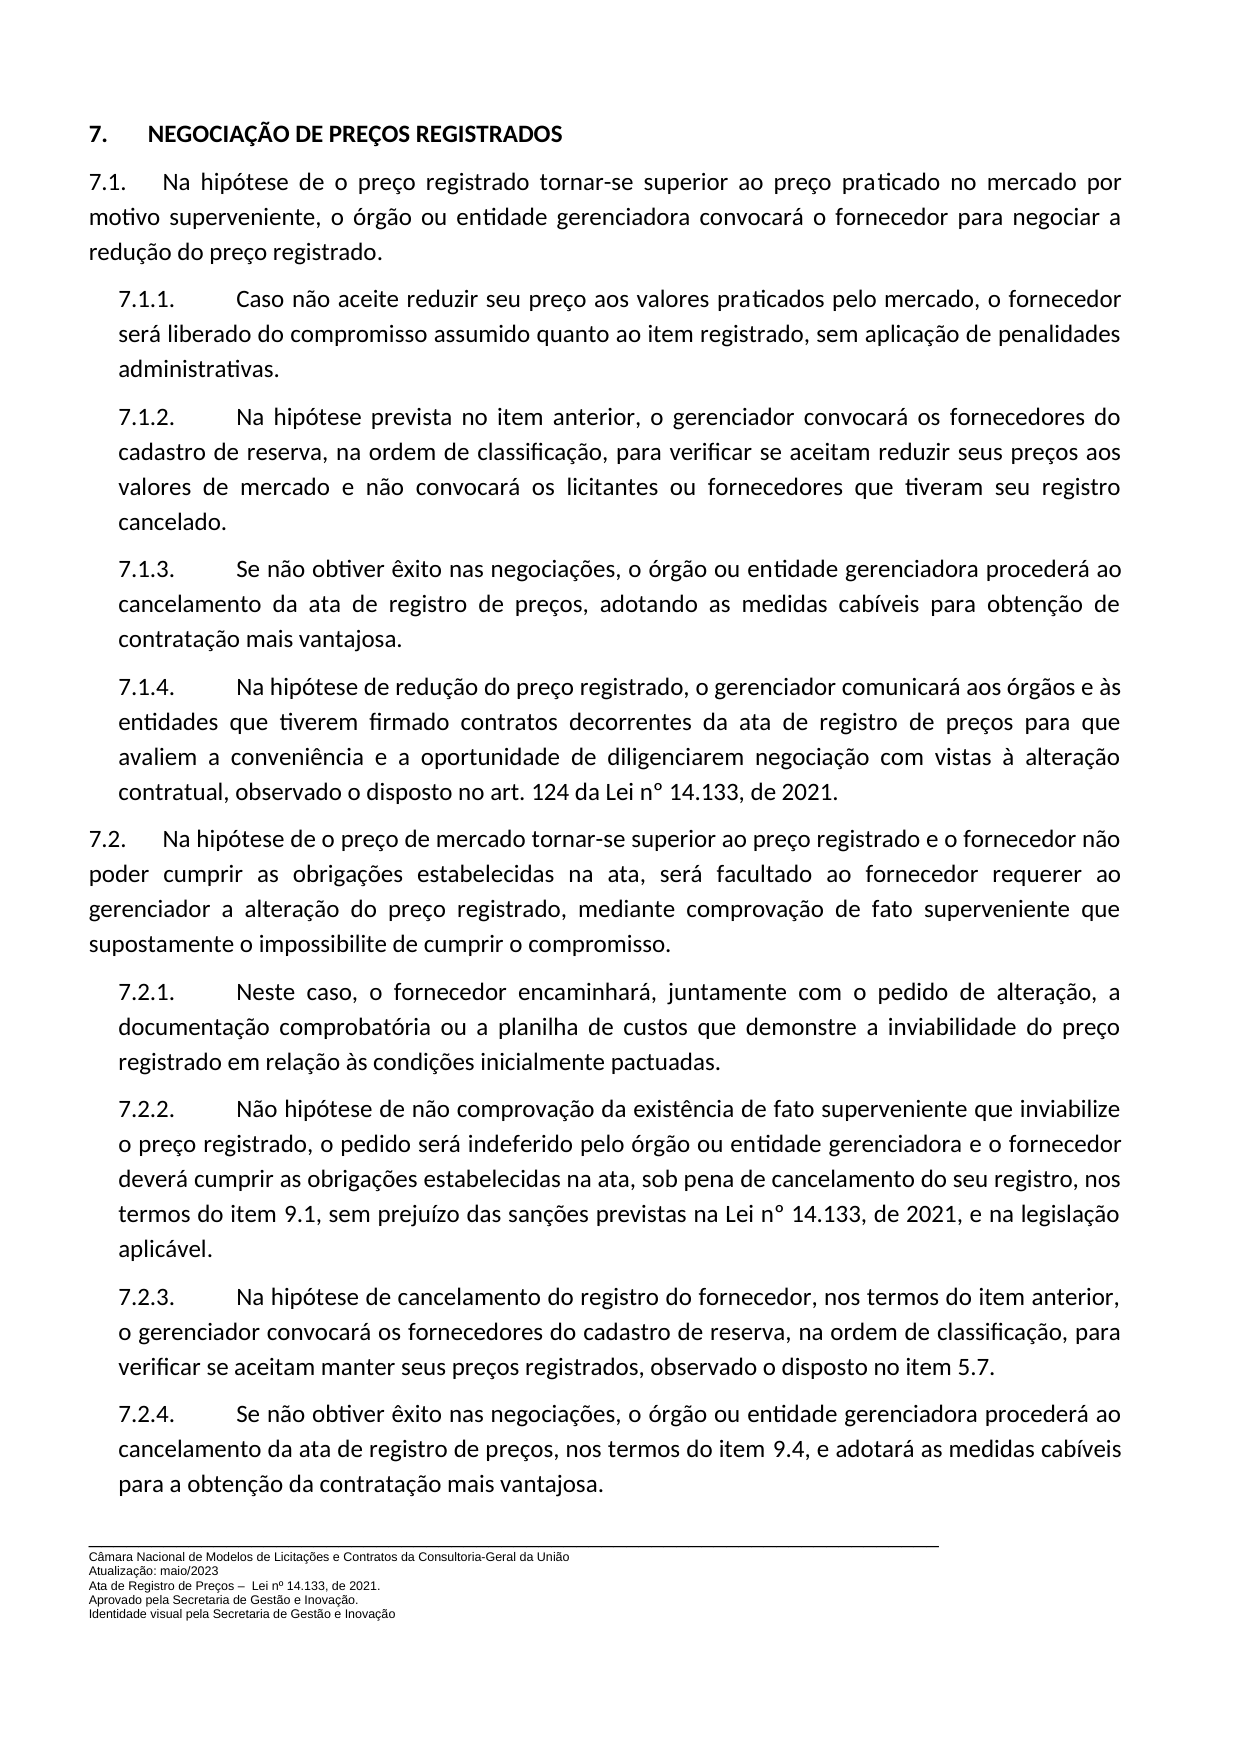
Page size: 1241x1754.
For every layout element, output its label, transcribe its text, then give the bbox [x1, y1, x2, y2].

list NEGOCIAÇÃO DE PREÇOS REGISTRADOS [88, 118, 1122, 149]
list Na hipótese de o preço de mercado tornar-se superior ao preço registrado e o fornecedor não poder cumprir as obrigações estabelecidas na ata, será facultado ao fornecedor requerer ao gerenciador a alteração do preço registrado, mediante comprovação de fato superveniente que supostamente o impossibilite de cumprir o compromisso. [88, 823, 1122, 959]
list Na hipótese de cancelamento do registro do fornecedor, nos termos do item anterior, o gerenciador convocará os fornecedores do cadastro de reserva, na ordem de classificação, para verificar se aceitam manter seus preços registrados, observado o disposto no item 5.7. [118, 1281, 1122, 1381]
list Na hipótese de redução do preço registrado, o gerenciador comunicará aos órgãos e às entidades que tiverem firmado contratos decorrentes da ata de registro de preços para que avaliem a conveniência e a oportunidade de diligenciarem negociação com vistas à alteração contratual, observado o disposto no art. 124 da Lei nº 14.133, de 2021. [118, 671, 1122, 806]
list Caso não aceite reduzir seu preço aos valores praticados pelo mercado, o fornecedor será liberado do compromisso assumido quanto ao item registrado, sem aplicação de penalidades administrativas. [118, 283, 1122, 384]
list Neste caso, o fornecedor encaminhará, juntamente com o pedido de alteração, a documentação comprobatória ou a planilha de custos que demonstre a inviabilidade do preço registrado em relação às condições inicialmente pactuadas. [118, 976, 1122, 1076]
list Se não obtiver êxito nas negociações, o órgão ou entidade gerenciadora procederá ao cancelamento da ata de registro de preços, adotando as medidas cabíveis para obtenção de contratação mais vantajosa. [118, 553, 1122, 654]
list Na hipótese de o preço registrado tornar-se superior ao preço praticado no mercado por motivo superveniente, o órgão ou entidade gerenciadora convocará o fornecedor para negociar a redução do preço registrado. [88, 166, 1122, 266]
list Se não obtiver êxito nas negociações, o órgão ou entidade gerenciadora procederá ao cancelamento da ata de registro de preços, nos termos do item 9.4., e adotará as medidas cabíveis para a obtenção da contratação mais vantajosa. [118, 1398, 1122, 1499]
list Na hipótese prevista no item anterior, o gerenciador convocará os fornecedores do cadastro de reserva, na ordem de classificação, para verificar se aceitam reduzir seus preços aos valores de mercado e não convocará os licitantes ou fornecedores que tiveram seu registro cancelado. [118, 401, 1122, 536]
list Não hipótese de não comprovação da existência de fato superveniente que inviabilize o preço registrado, o pedido será indeferido pelo órgão ou entidade gerenciadora e o fornecedor deverá cumprir as obrigações estabelecidas na ata, sob pena de cancelamento do seu registro, nos termos do item 9.1., sem prejuízo das sanções previstas na Lei nº 14.133, de 2021, e na legislação aplicável. [118, 1093, 1122, 1264]
